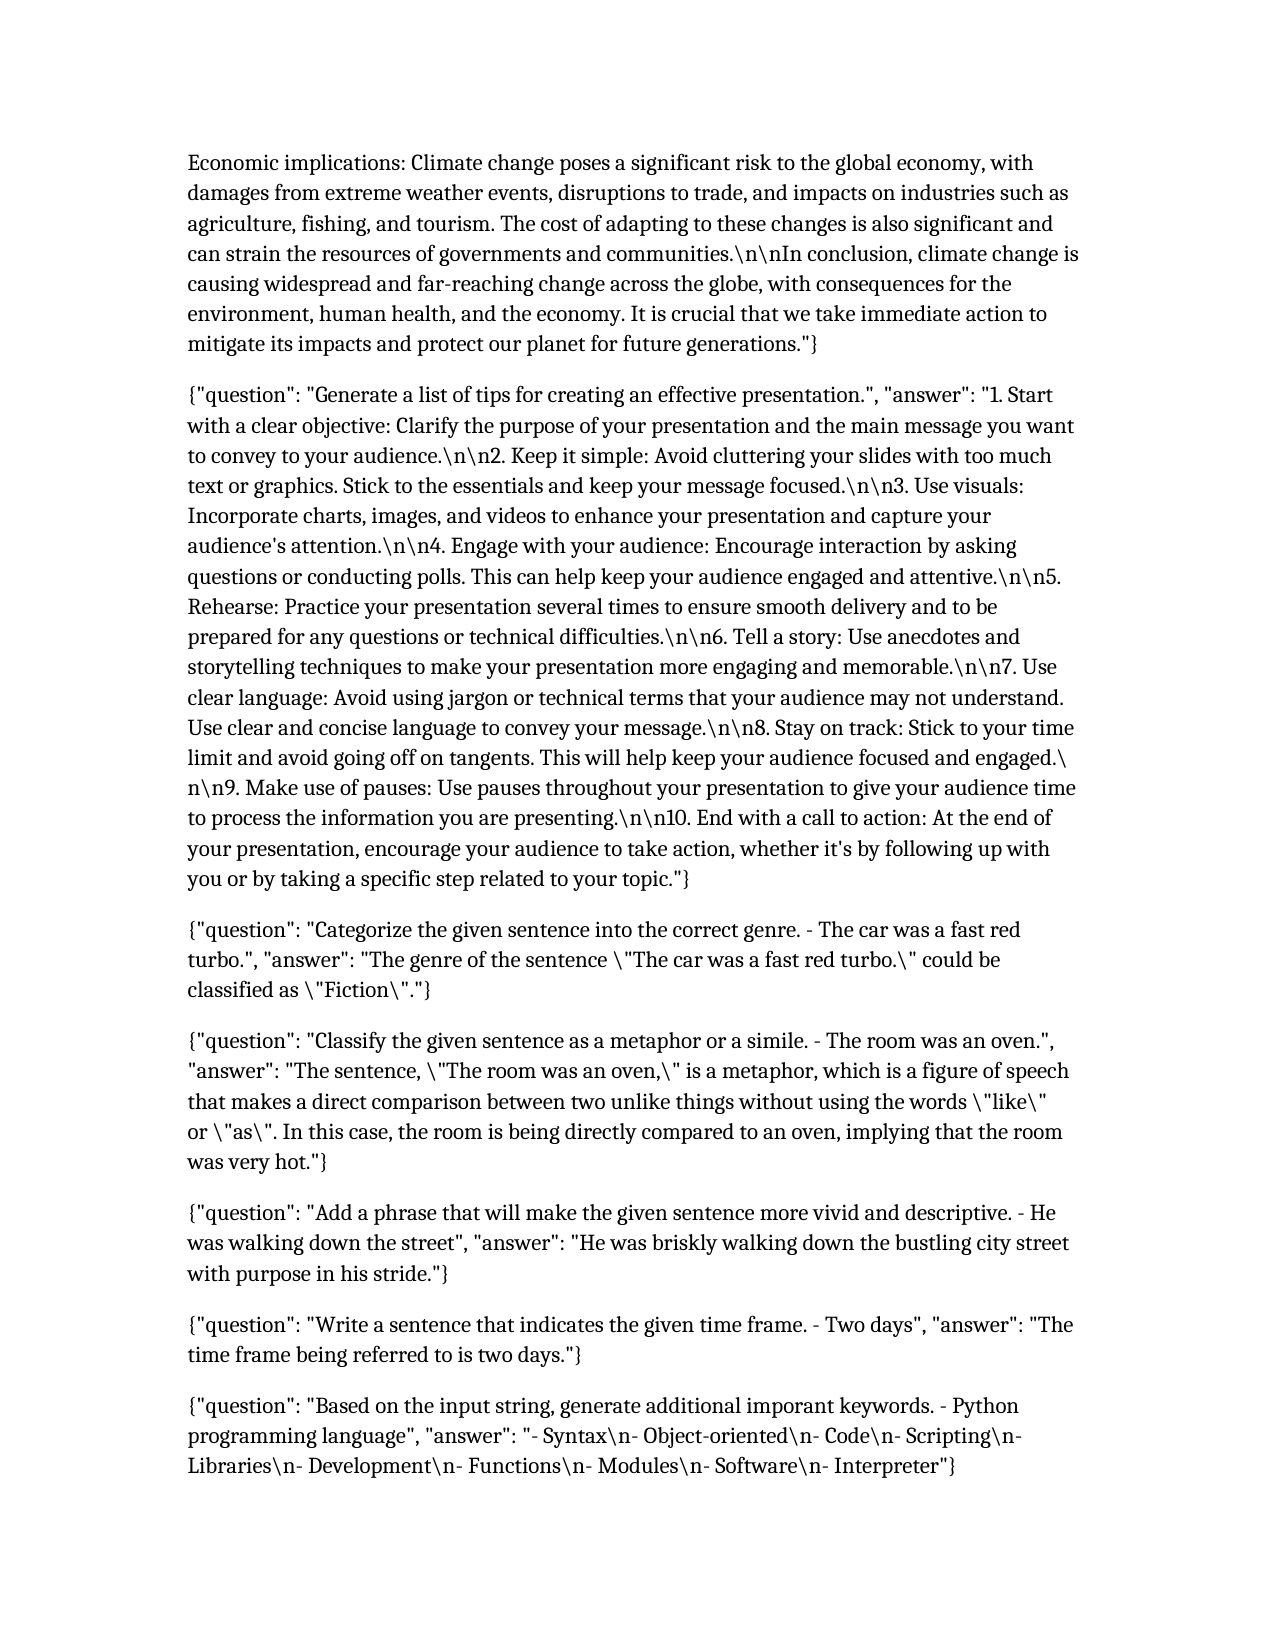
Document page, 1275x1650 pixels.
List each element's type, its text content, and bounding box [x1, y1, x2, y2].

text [187, 150, 1087, 358]
text {"question": "Write a sentence that indicates the given time frame. - Two days", "answer": "The time frame being referred to is two days."} [187, 1311, 1087, 1368]
text {"question": "Generate a list of tips for creating an effective presentation.", "answer": "1. Start with a clear objective: Clarify the purpose of your presentation and the main message you want to convey to your audience.\n\n2. Keep it simple: Avoid cluttering your slides with too much text or graphics. Stick to the essentials and keep your message focused.\n\n3. Use visuals: Incorporate charts, images, and videos to enhance your presentation and capture your audience's attention.\n\n4. Engage with your audience: Encourage interaction by asking questions or conducting polls. This can help keep your audience engaged and attentive.\n\n5. Rehearse: Practice your presentation several times to ensure smooth delivery and to be prepared for any questions or technical difficulties.\n\n6. Tell a story: Use anecdotes and storytelling techniques to make your presentation more engaging and memorable.\n\n7. Use clear language: Avoid using jargon or technical terms that your audience may not understand. Use clear and concise language to convey your message.\n\n8. Stay on track: Stick to your time limit and avoid going off on tangents. This will help keep your audience focused and engaged.\n\n9. Make use of pauses: Use pauses throughout your presentation to give your audience time to process the information you are presenting.\n\n10. End with a call to action: At the end of your presentation, encourage your audience to take action, whether it's by following up with you or by taking a specific step related to your topic."} [187, 382, 1087, 892]
text {"question": "Classify the given sentence as a metaphor or a simile. - The room was an oven.", "answer": "The sentence, \"The room was an oven,\" is a metaphor, which is a figure of speech that makes a direct comparison between two unlike things without using the words \"like\" or \"as\". In this case, the room is being directly compared to an oven, implying that the room was very hot."} [187, 1028, 1087, 1175]
text {"question": "Categorize the given sentence into the correct genre. - The car was a fast red turbo.", "answer": "The genre of the sentence \"The car was a fast red turbo.\" could be classified as \"Fiction\"."} [187, 917, 1087, 1003]
text {"question": "Add a phrase that will make the given sentence more vivid and descriptive. - He was walking down the street", "answer": "He was briskly walking down the bustling city street with purpose in his stride."} [187, 1200, 1087, 1287]
text {"question": "Based on the input string, generate additional imporant keywords. - Python programming language", "answer": "- Syntax\n- Object-oriented\n- Code\n- Scripting\n- Libraries\n- Development\n- Functions\n- Modules\n- Software\n- Interpreter"} [187, 1393, 1087, 1479]
